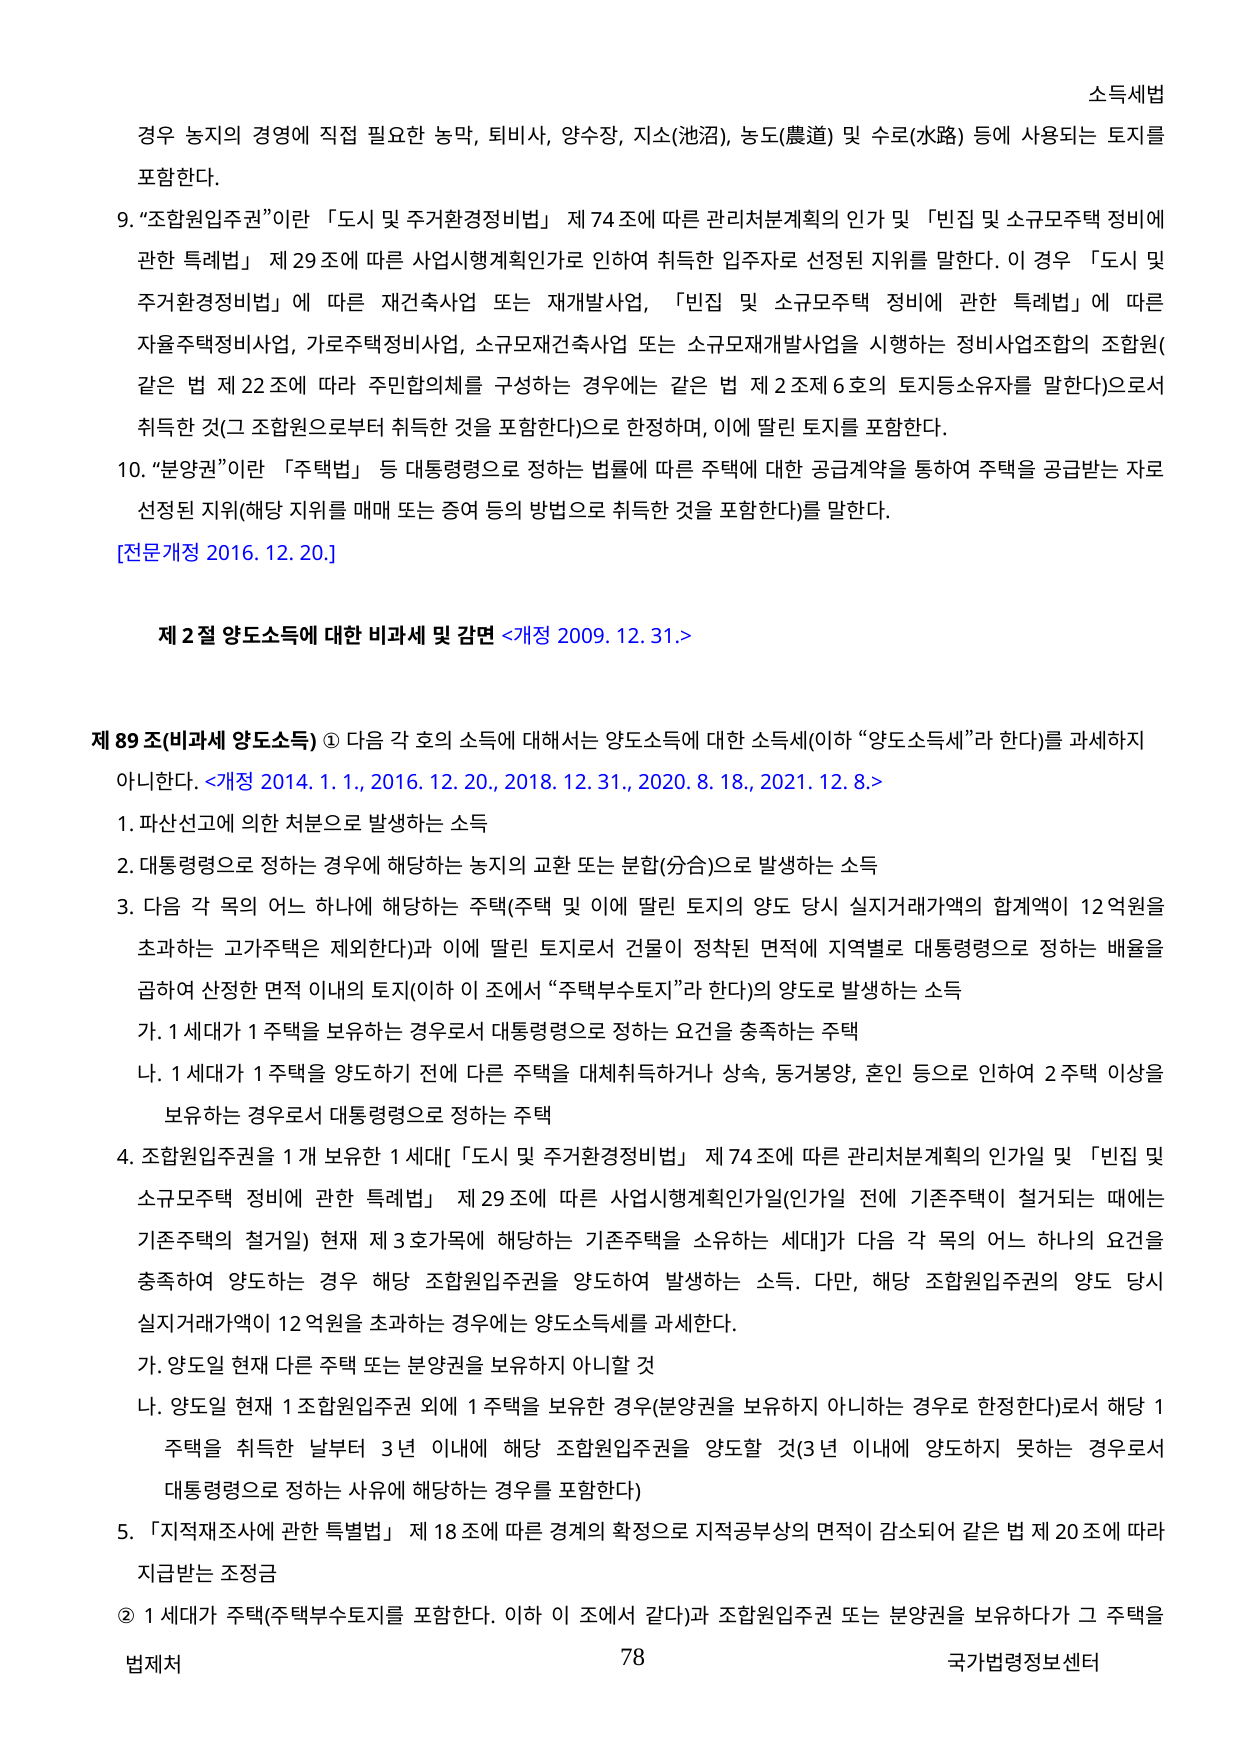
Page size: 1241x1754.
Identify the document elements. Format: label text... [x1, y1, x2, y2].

text 가. 1세대가 1주택을 보유하는 경우로서 대통령령으로 정하는 요건을 충족하는 주택 [137, 1004, 1165, 1046]
text 제89조(비과세 양도소득) ① 다음 각 호의 소득에 대해서는 양도소득에 대한 소득세(이하 “양도소득세”라 한다)를 과세하지 아니한다. <개정 2014. 1. 1., 2016. 12. 20., 2018. 12. 31., 2020. 8. 18., 2021. 12. 8.> [92, 712, 1165, 796]
text 9. “조합원입주권”이란 「도시 및 주거환경정비법」 제74조에 따른 관리처분계획의 인가 및 「빈집 및 소규모주택 정비에 관한 특례법」 제29조에 따른 사업시행계획인가로 인하여 취득한 입주자로 선정된 지위를 말한다. 이 경우 「도시 및 주거환경정비법」에 따른 재건축사업 또는 재개발사업, 「빈집 및 소규모주택 정비에 관한 특례법」에 따른 자율주택정비사업, 가로주택정비사업, 소규모재건축사업 또는 소규모재개발사업을 시행하는 정비사업조합의 조합원(같은 법 제22조에 따라 주민합의체를 구성하는 경우에는 같은 법 제2조제6호의 토지등소유자를 말한다)으로서 취득한 것(그 조합원으로부터 취득한 것을 포함한다)으로 한정하며, 이에 딸린 토지를 포함한다. [117, 192, 1165, 442]
text 4. 조합원입주권을 1개 보유한 1세대[「도시 및 주거환경정비법」 제74조에 따른 관리처분계획의 인가일 및 「빈집 및 소규모주택 정비에 관한 특례법」 제29조에 따른 사업시행계획인가일(인가일 전에 기존주택이 철거되는 때에는 기존주택의 철거일) 현재 제3호가목에 해당하는 기존주택을 소유하는 세대]가 다음 각 목의 어느 하나의 요건을 충족하여 양도하는 경우 해당 조합원입주권을 양도하여 발생하는 소득. 다만, 해당 조합원입주권의 양도 당시 실지거래가액이 12억원을 초과하는 경우에는 양도소득세를 과세한다. [117, 1129, 1165, 1337]
text 5. 「지적재조사에 관한 특별법」 제18조에 따른 경계의 확정으로 지적공부상의 면적이 감소되어 같은 법 제20조에 따라 지급받는 조정금 [117, 1504, 1165, 1587]
text 가. 양도일 현재 다른 주택 또는 분양권을 보유하지 아니할 것 [137, 1337, 1165, 1379]
text 나. 1세대가 1주택을 양도하기 전에 다른 주택을 대체취득하거나 상속, 동거봉양, 혼인 등으로 인하여 2주택 이상을 보유하는 경우로서 대통령령으로 정하는 주택 [137, 1046, 1165, 1129]
text [전문개정 2016. 12. 20.] [117, 525, 1165, 567]
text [117, 1587, 1165, 1629]
text 나. 양도일 현재 1조합원입주권 외에 1주택을 보유한 경우(분양권을 보유하지 아니하는 경우로 한정한다)로서 해당 1주택을 취득한 날부터 3년 이내에 해당 조합원입주권을 양도할 것(3년 이내에 양도하지 못하는 경우로서 대통령령으로 정하는 사유에 해당하는 경우를 포함한다) [137, 1379, 1165, 1504]
text 10. “분양권”이란 「주택법」 등 대통령령으로 정하는 법률에 따른 주택에 대한 공급계약을 통하여 주택을 공급받는 자로 선정된 지위(해당 지위를 매매 또는 증여 등의 방법으로 취득한 것을 포함한다)를 말한다. [117, 442, 1165, 525]
text 제2절 양도소득에 대한 비과세 및 감면 <개정 2009. 12. 31.> [158, 608, 1165, 650]
text 3. 다음 각 목의 어느 하나에 해당하는 주택(주택 및 이에 딸린 토지의 양도 당시 실지거래가액의 합계액이 12억원을 초과하는 고가주택은 제외한다)과 이에 딸린 토지로서 건물이 정착된 면적에 지역별로 대통령령으로 정하는 배율을 곱하여 산정한 면적 이내의 토지(이하 이 조에서 “주택부수토지”라 한다)의 양도로 발생하는 소득 [117, 879, 1165, 1004]
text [117, 108, 1165, 192]
text 1. 파산선고에 의한 처분으로 발생하는 소득 [117, 796, 1165, 837]
text 2. 대통령령으로 정하는 경우에 해당하는 농지의 교환 또는 분합(分合)으로 발생하는 소득 [117, 837, 1165, 879]
